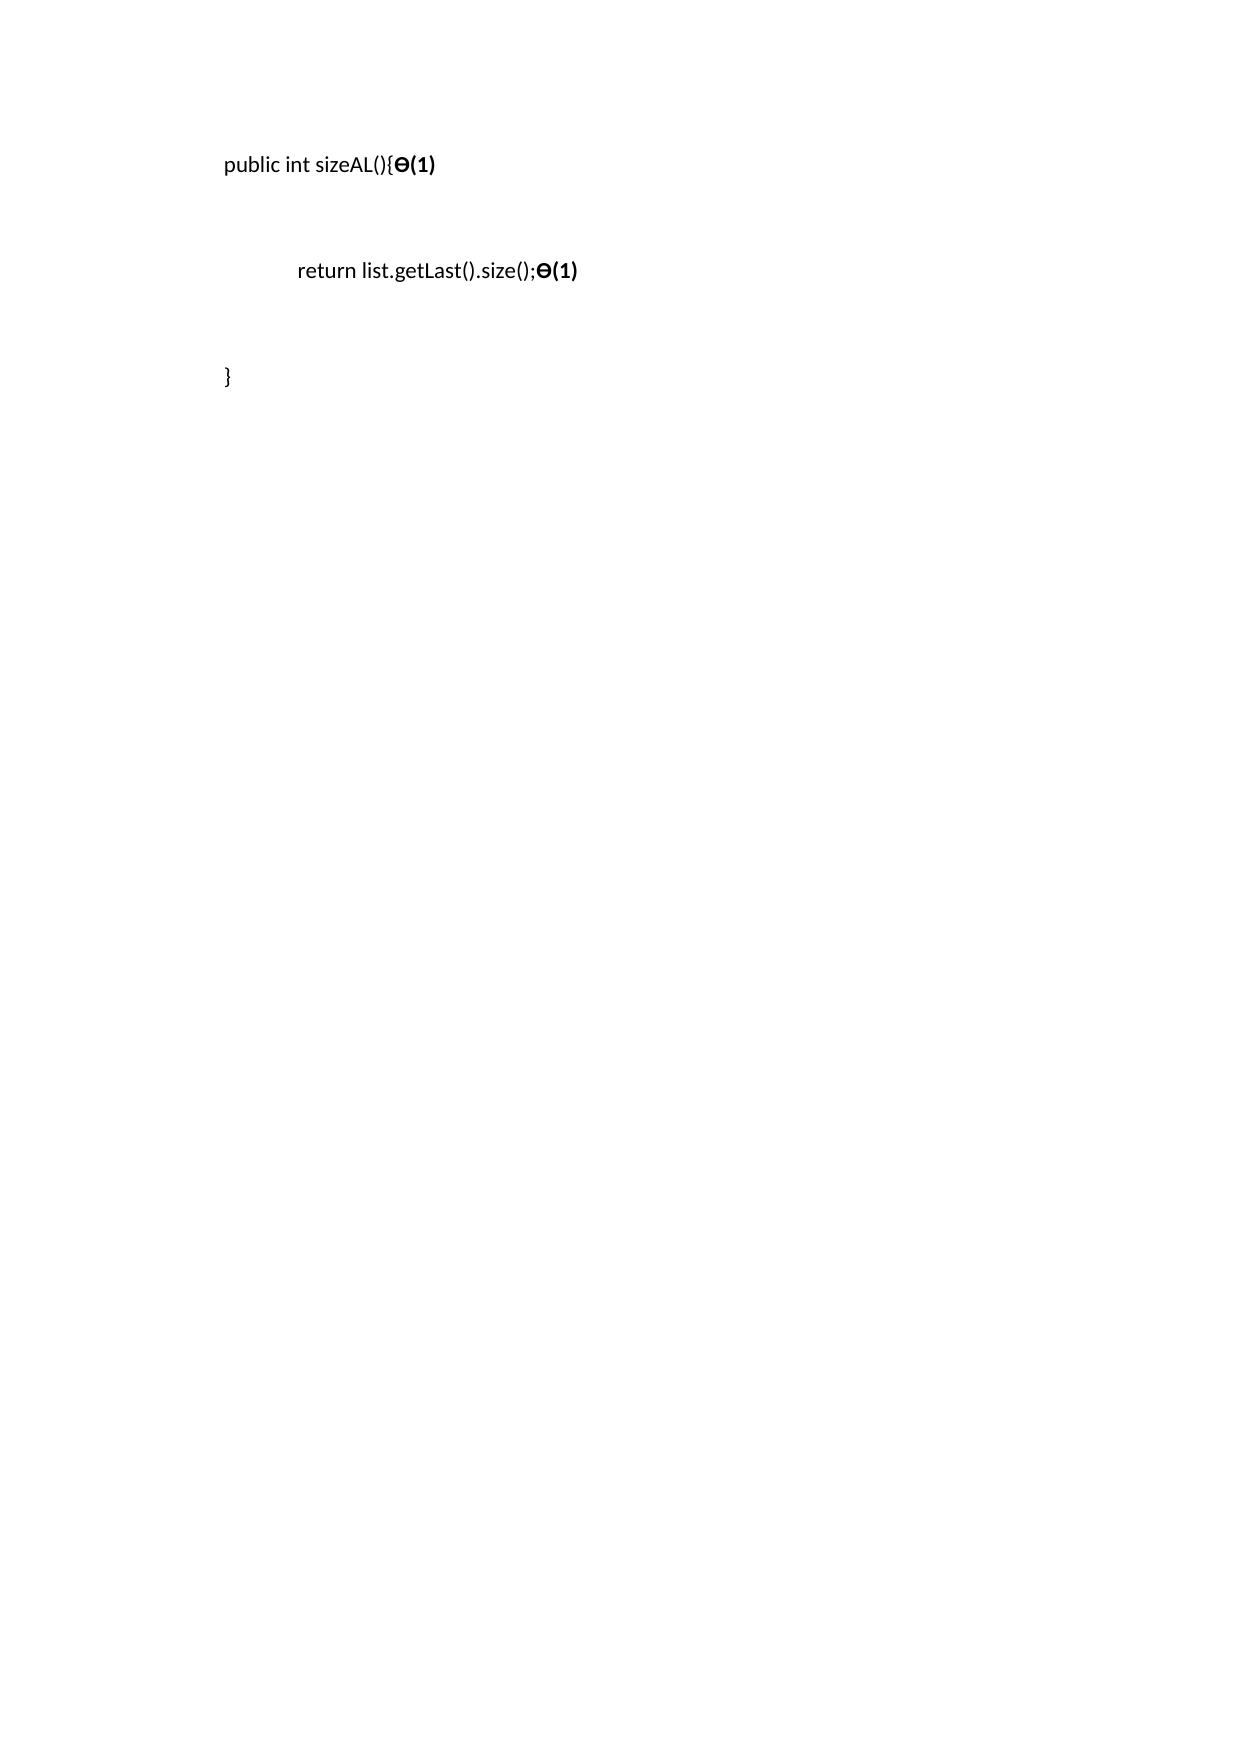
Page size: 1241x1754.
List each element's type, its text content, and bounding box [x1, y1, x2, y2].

text } [150, 362, 1090, 390]
text public int sizeAL(){ϴ(1) [150, 150, 1090, 178]
text return list.getLast().size();ϴ(1) [150, 256, 1090, 284]
